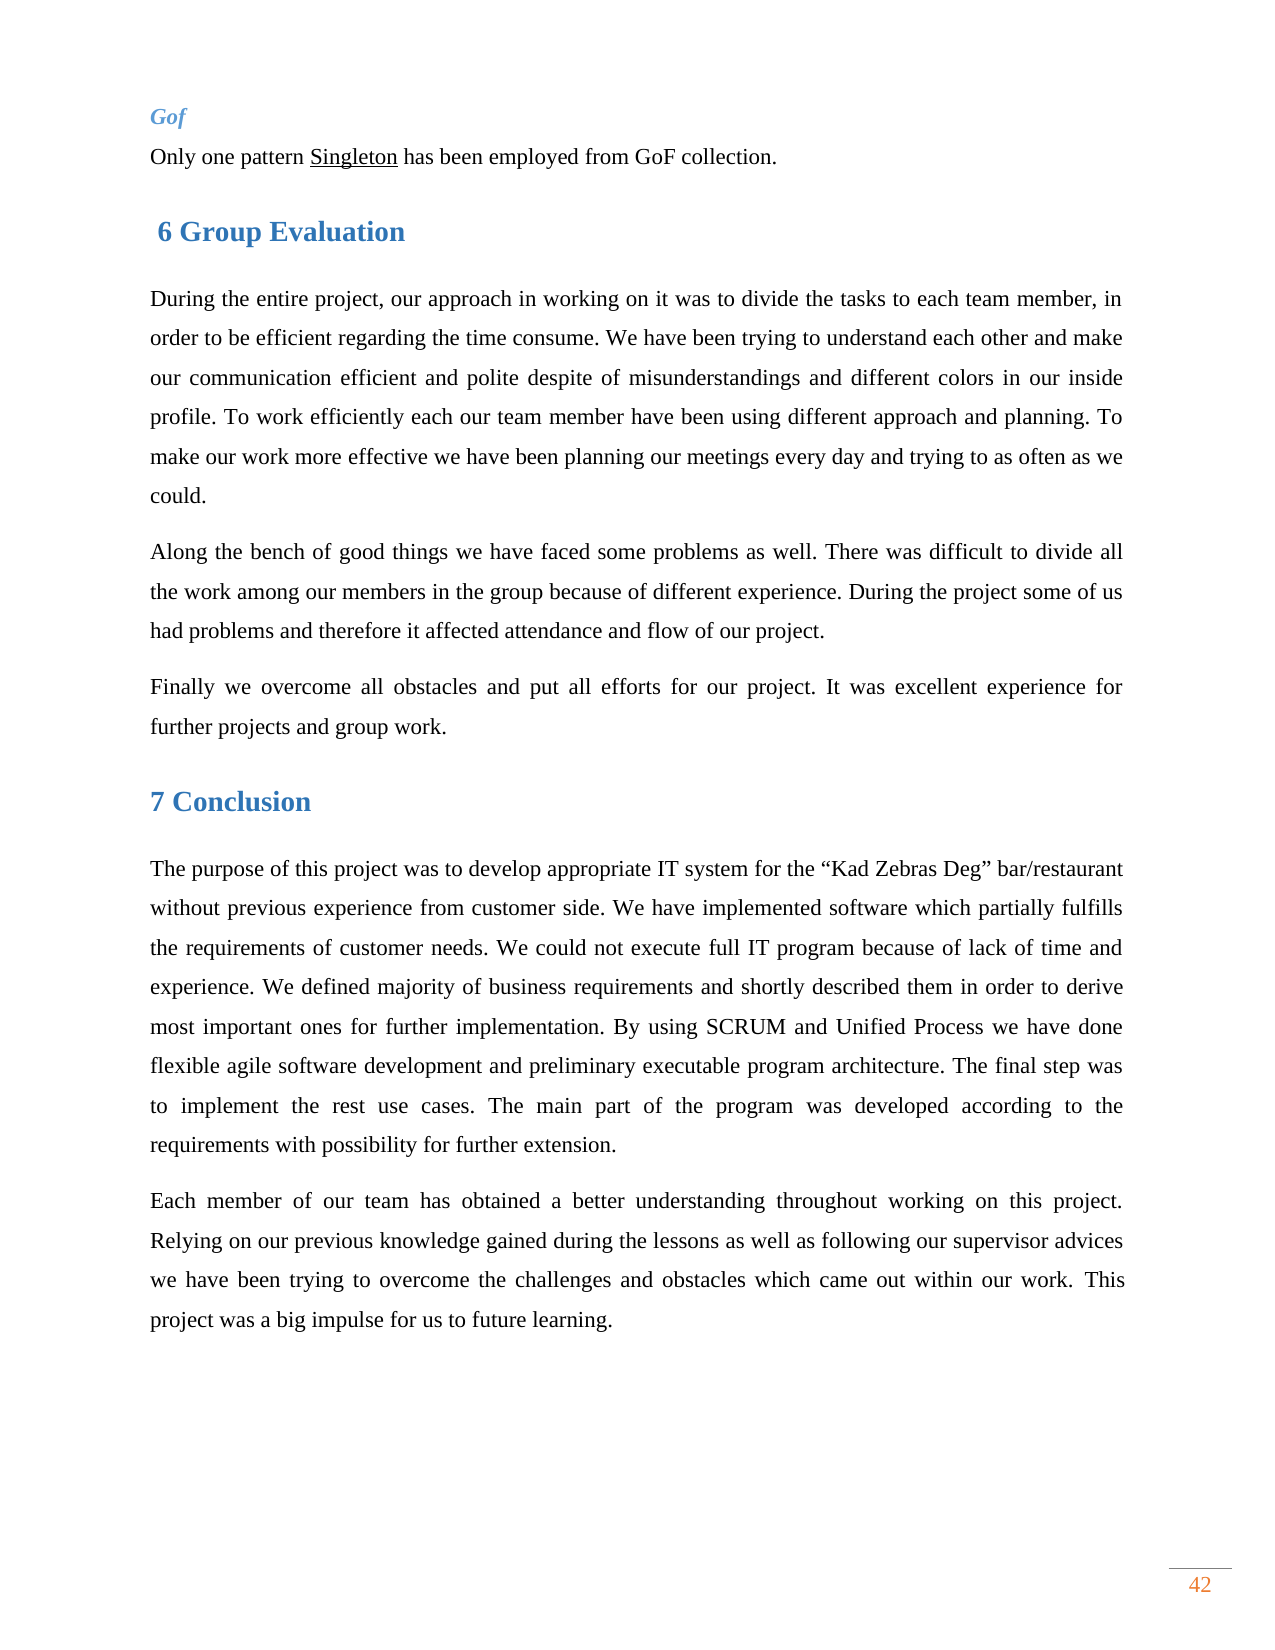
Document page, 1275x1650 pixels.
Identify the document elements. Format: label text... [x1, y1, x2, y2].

text Only one pattern Singleton has been employed from GoF collection. [150, 143, 1125, 169]
text Along the bench of good things we have faced some problems as well. There was difficult to divide all the work among our members in the group because of different experience. During the project some of us had problems and therefore it affected attendance and flow of our project. [150, 538, 1125, 644]
text During the entire project, our approach in working on it was to divide the tasks to each team member, in order to be efficient regarding the time consume. We have been trying to understand each other and make our communication efficient and polite despite of misunderstandings and different colors in our inside profile. To work efficiently each our team member have been using different approach and planning. To make our work more effective we have been planning our meetings every day and trying to as often as we could. [150, 285, 1125, 508]
subtitle 7 Conclusion [150, 784, 1125, 817]
text Finally we overcome all obstacles and put all efforts for our project. It was excellent experience for further projects and group work. [150, 673, 1125, 739]
text The purpose of this project was to develop appropriate IT system for the “Kad Zebras Deg” bar/restaurant without previous experience from customer side. We have implemented software which partially fulfills the requirements of customer needs. We could not execute full IT program because of lack of time and experience. We defined majority of business requirements and shortly described them in order to derive most important ones for further implementation. By using SCRUM and Unified Process we have done flexible agile software development and preliminary executable program architecture. The final step was to implement the rest use cases. The main part of the program was developed according to the requirements with possibility for further extension. [150, 855, 1125, 1157]
text Each member of our team has obtained a better understanding throughout working on this project. Relying on our previous knowledge gained during the lessons as well as following our supervisor advices we have been trying to overcome the challenges and obstacles which came out within our work. This project was a big impulse for us to future learning. [150, 1187, 1125, 1332]
subtitle Gof [150, 103, 1125, 130]
subtitle 6 Group Evaluation [150, 214, 1125, 247]
